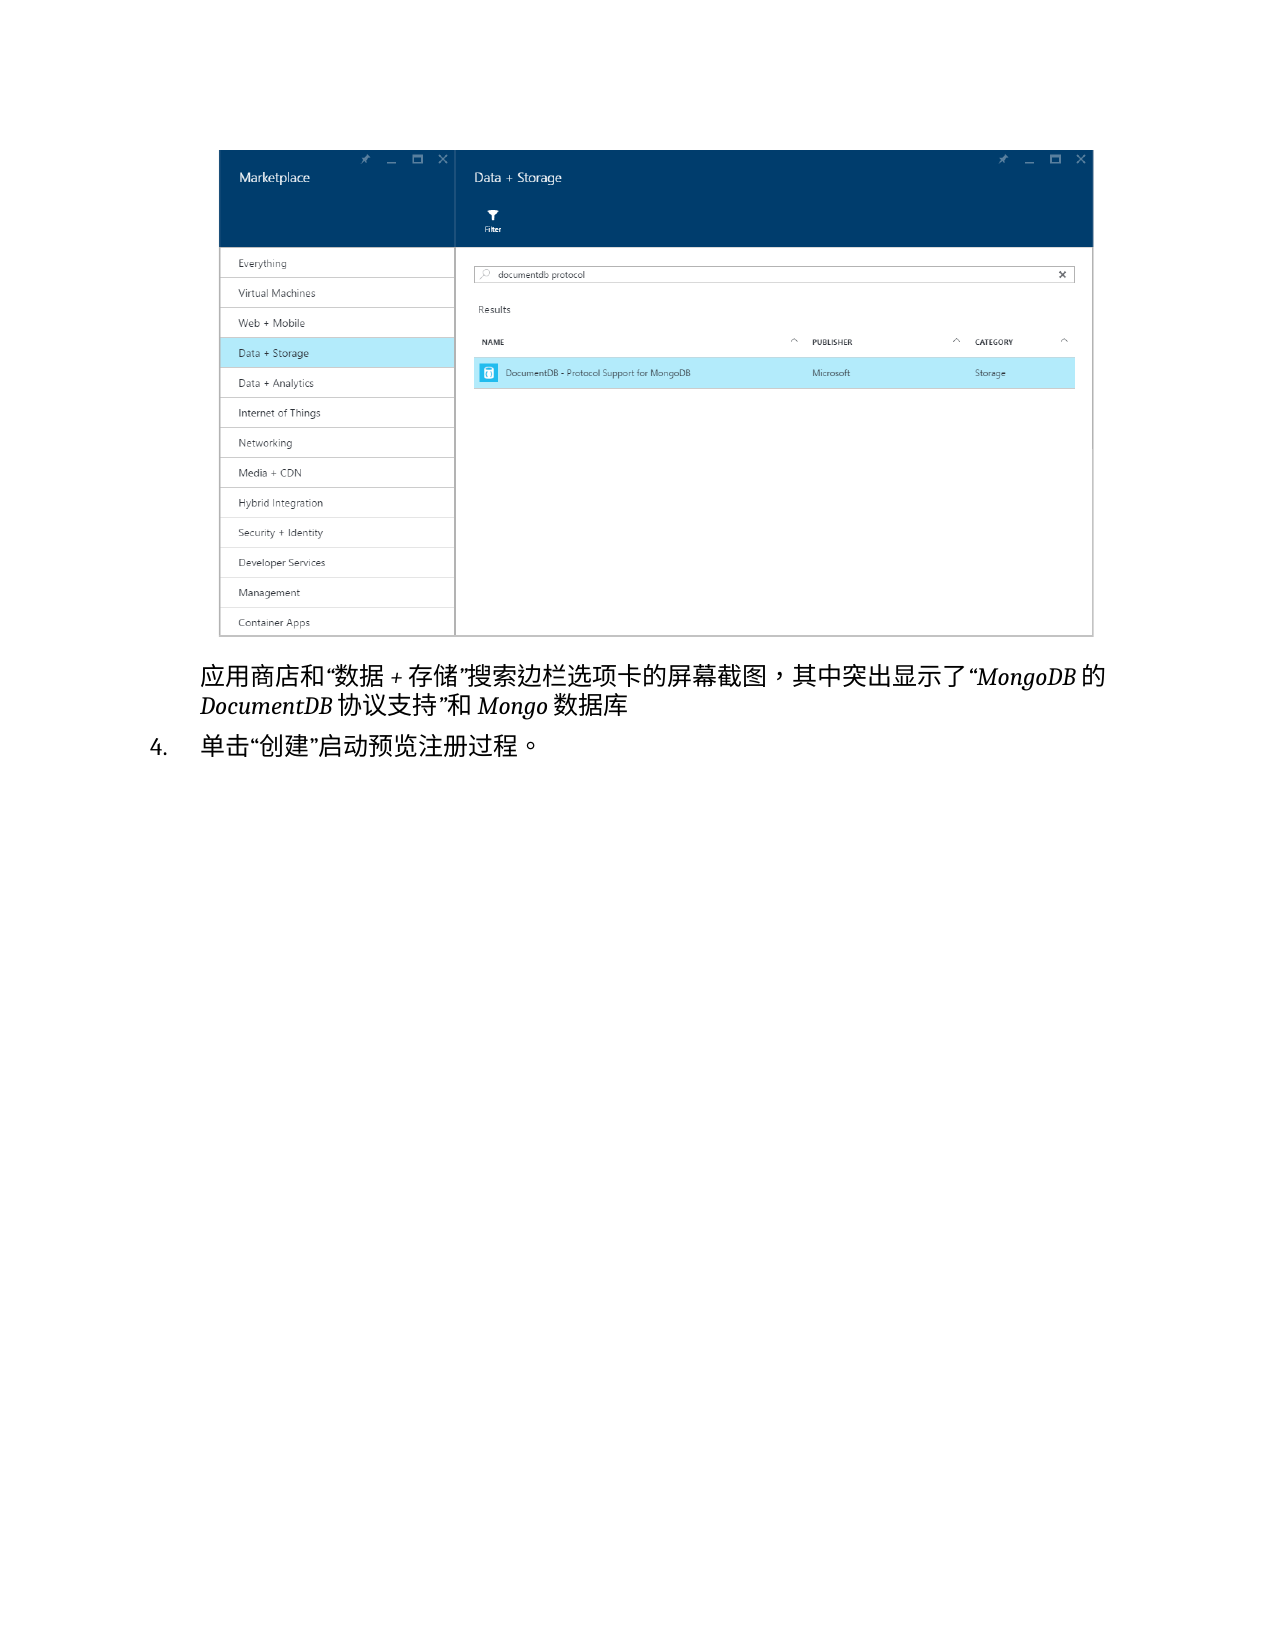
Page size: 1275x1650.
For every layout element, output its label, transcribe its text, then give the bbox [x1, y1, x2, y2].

list 单击“创建”启动预览注册过程。 [150, 733, 1125, 762]
picture [218, 150, 1094, 637]
list 应用商店和“数据 + 存储”搜索边栏选项卡的屏幕截图，其中突出显示了“MongoDB 的 DocumentDB 协议支持”和 Mongo 数据库 [150, 663, 1125, 721]
